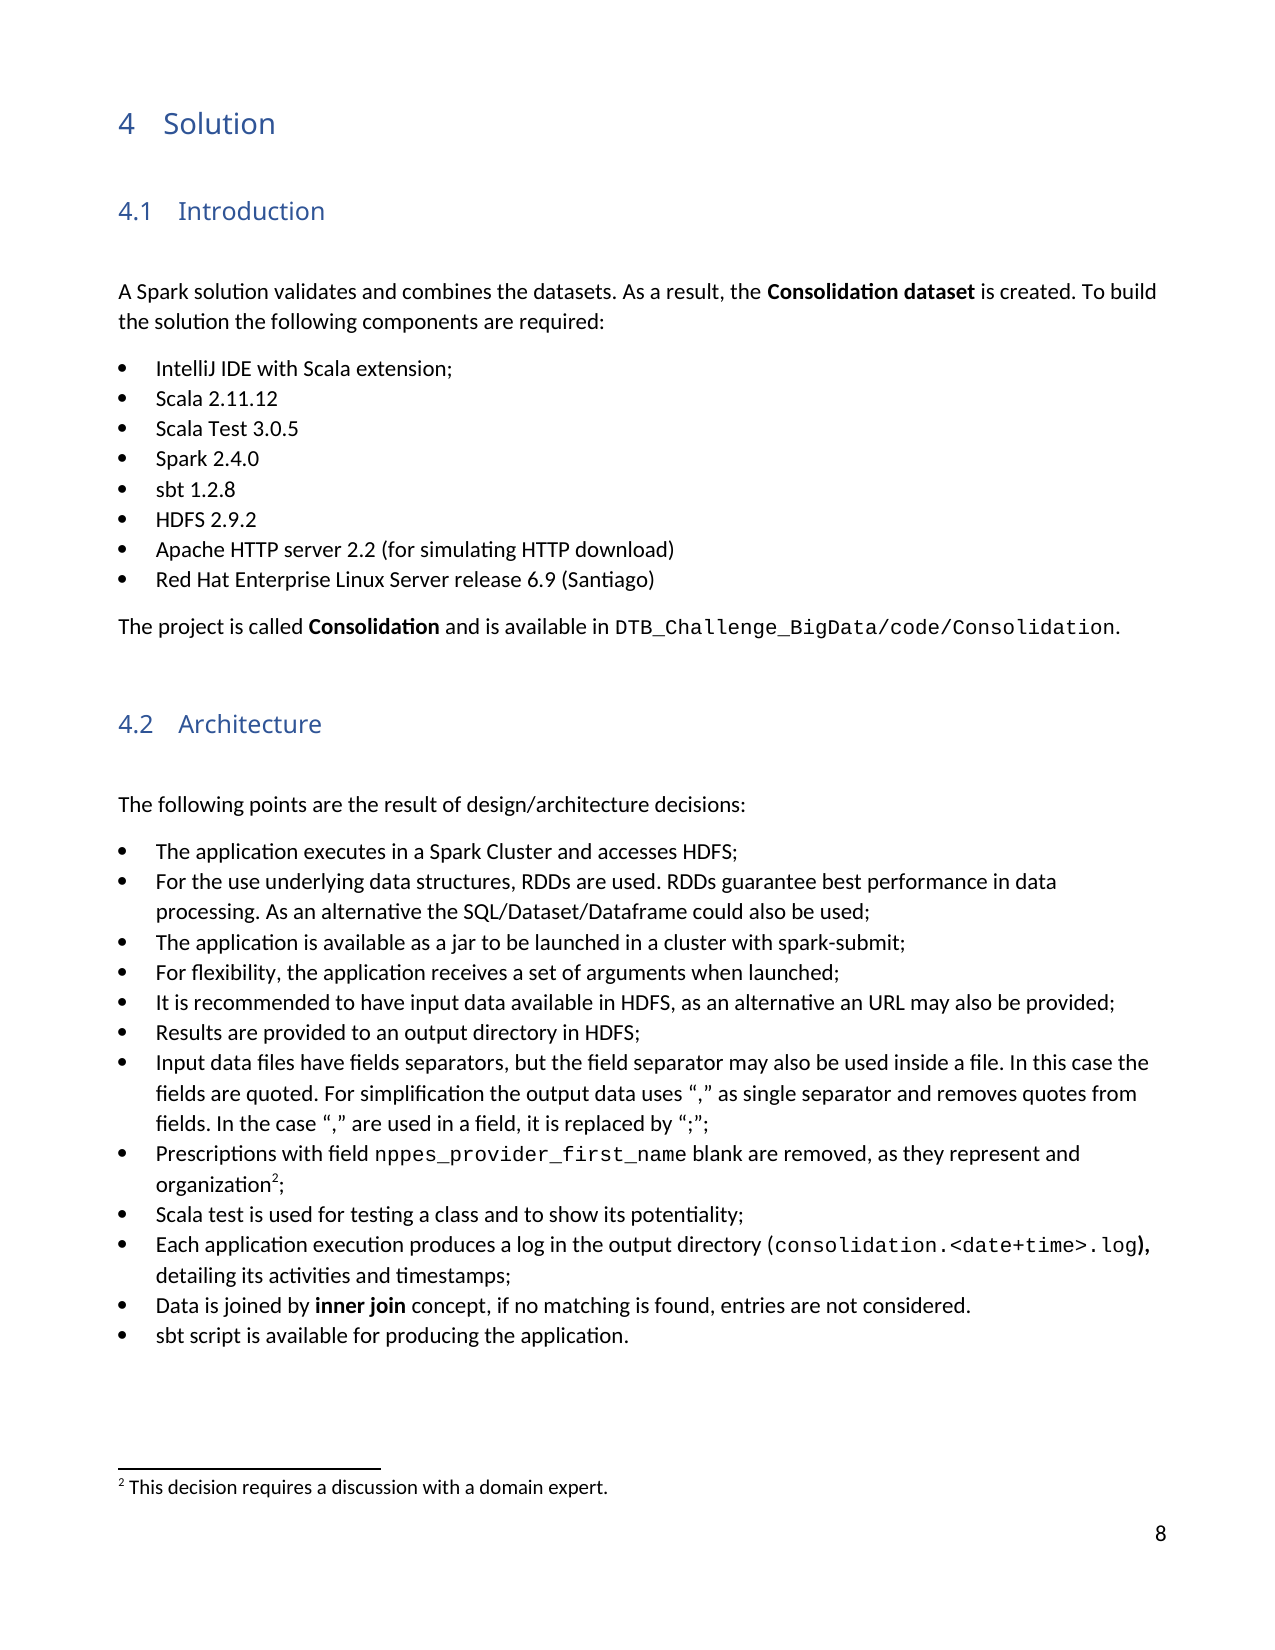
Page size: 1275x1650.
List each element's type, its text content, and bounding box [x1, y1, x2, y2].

subtitle Solution [118, 103, 1167, 143]
list For the use underlying data structures, RDDs are used. RDDs guarantee best performance in data processing. As an alternative the SQL/Dataset/Dataframe could also be used; [118, 867, 1167, 925]
list HDFS 2.9.2 [118, 505, 1167, 533]
list Each application execution produces a log in the output directory (consolidation.<date+time>.log), detailing its activities and timestamps; [118, 1230, 1167, 1289]
list Results are provided to an output directory in HDFS; [118, 1018, 1167, 1046]
text The project is called Consolidation and is available in DTB_Challenge_BigData/code/Consolidation. [118, 612, 1167, 641]
text A Spark solution validates and combines the datasets. As a result, the Consolidation dataset is created. To build the solution the following components are required: [118, 277, 1167, 335]
subtitle Introduction [118, 193, 1167, 227]
list Scala Test 3.0.5 [118, 414, 1167, 442]
list Red Hat Enterprise Linux Server release 6.9 (Santiago) [118, 565, 1167, 593]
list The application is available as a jar to be launched in a cluster with spark-submit; [118, 928, 1167, 956]
list The application executes in a Spark Cluster and accesses HDFS; [118, 837, 1167, 865]
list Scala 2.11.12 [118, 384, 1167, 412]
list sbt 1.2.8 [118, 475, 1167, 503]
list For flexibility, the application receives a set of arguments when launched; [118, 958, 1167, 986]
list Spark 2.4.0 [118, 444, 1167, 472]
list IntelliJ IDE with Scala extension; [118, 354, 1167, 382]
list Scala test is used for testing a class and to show its potentiality; [118, 1200, 1167, 1228]
list It is recommended to have input data available in HDFS, as an alternative an URL may also be provided; [118, 988, 1167, 1016]
subtitle Architecture [118, 706, 1167, 741]
text The following points are the result of design/architecture decisions: [118, 790, 1167, 818]
list sbt script is available for producing the application. [118, 1321, 1167, 1349]
list Apache HTTP server 2.2 (for simulating HTTP download) [118, 535, 1167, 563]
list Data is joined by inner join concept, if no matching is found, entries are not considered. [118, 1291, 1167, 1319]
list Prescriptions with field nppes_provider_first_name blank are removed, as they represent and organization; [118, 1139, 1167, 1198]
list Input data files have fields separators, but the field separator may also be used inside a file. In this case the fields are quoted. For simplification the output data uses “,” as single separator and removes quotes from fields. In the case “,” are used in a field, it is replaced by “;”; [118, 1048, 1167, 1137]
